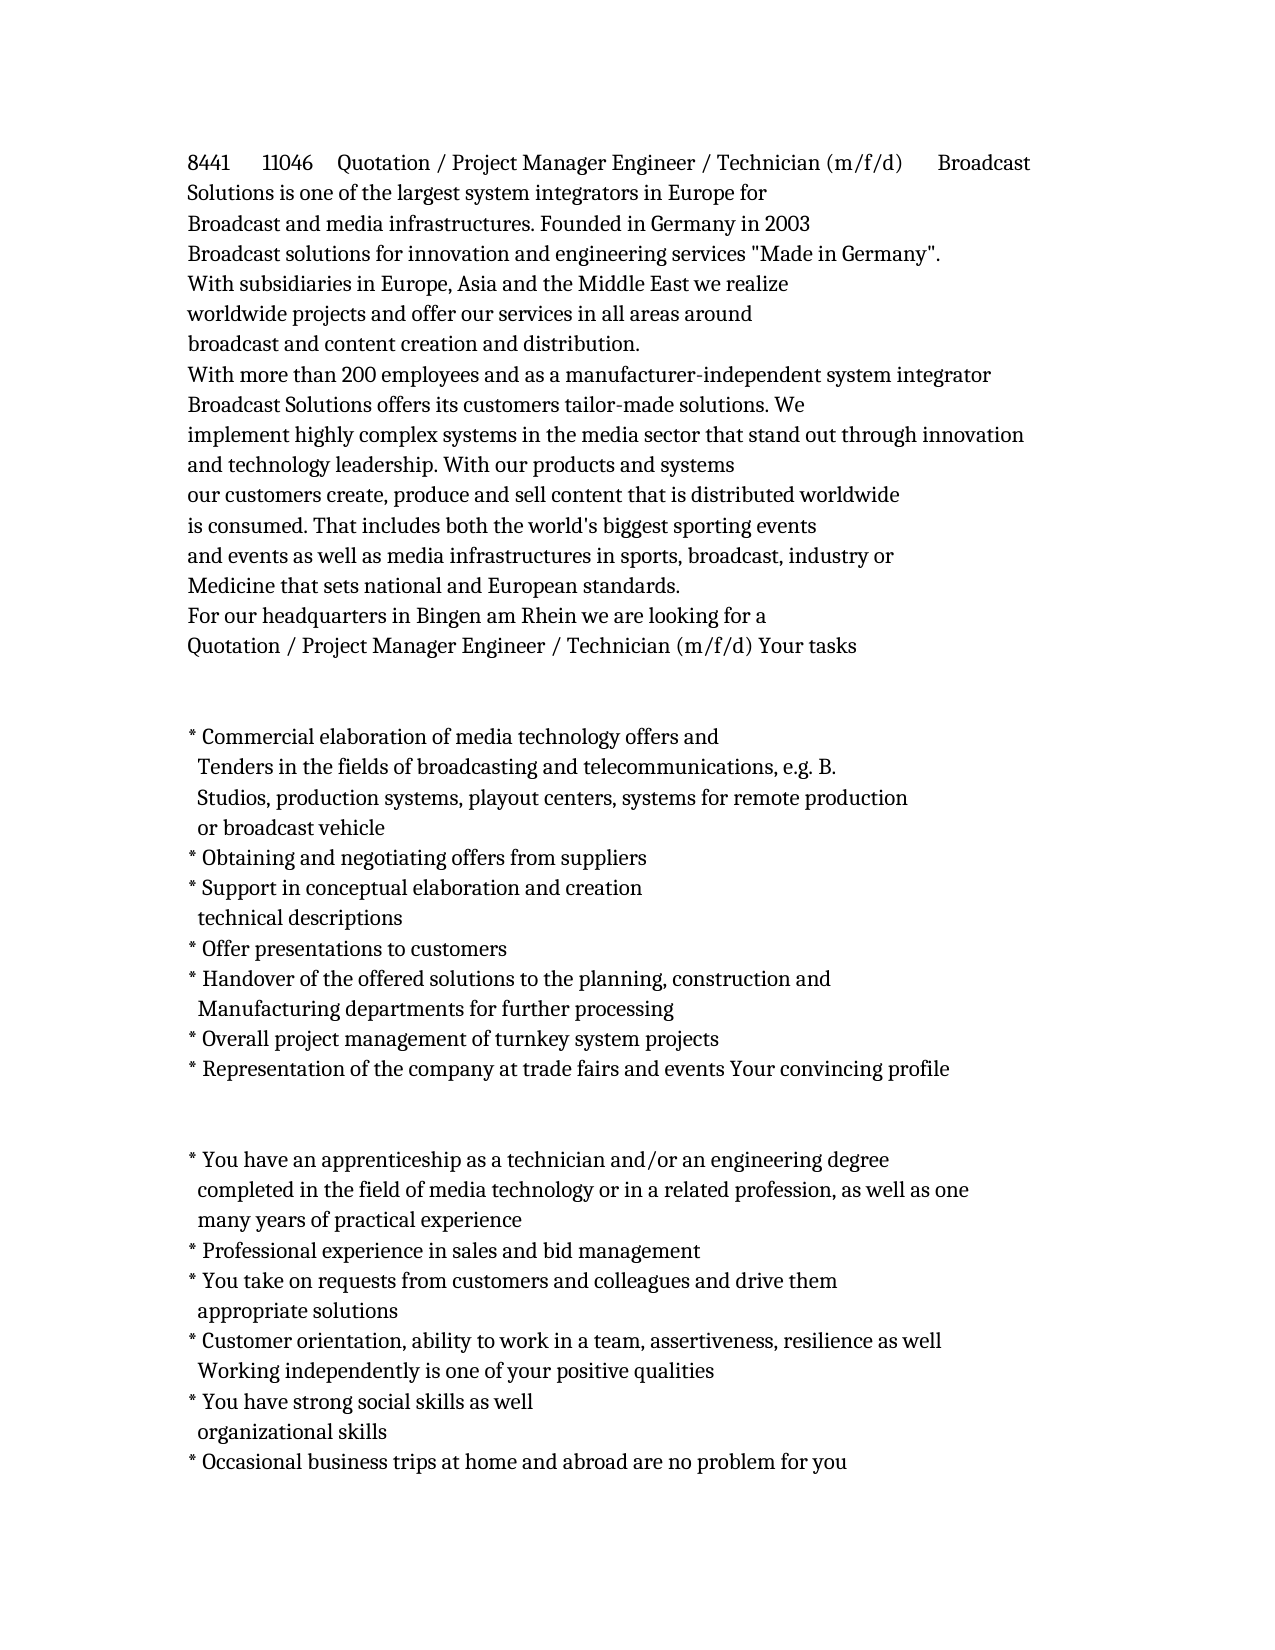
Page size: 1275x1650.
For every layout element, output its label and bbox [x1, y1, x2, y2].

text [187, 150, 1087, 1475]
